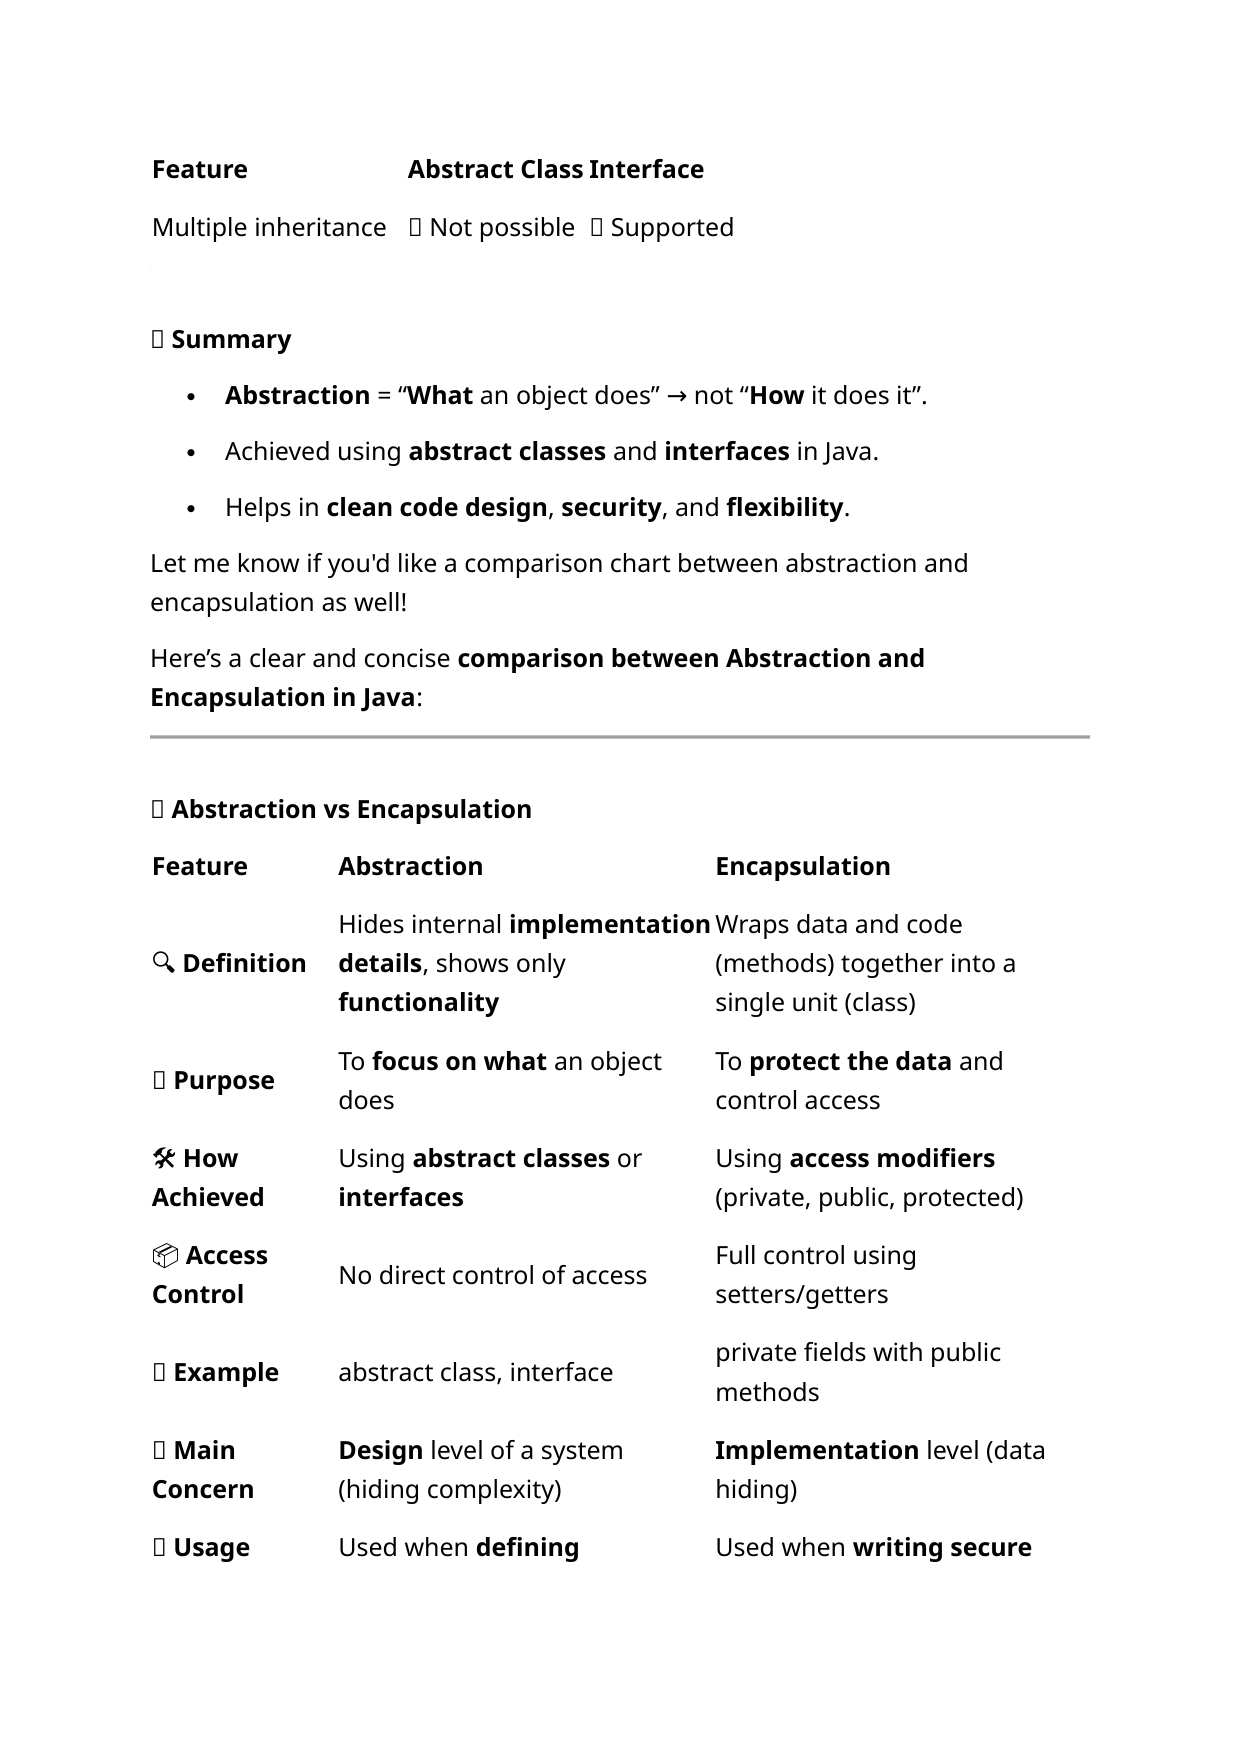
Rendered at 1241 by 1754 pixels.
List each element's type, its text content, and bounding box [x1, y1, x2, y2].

table_cell 🔍 Definition [150, 905, 337, 1042]
text Here’s a clear and concise comparison between Abstraction and Encapsulation in Java: [150, 640, 1090, 714]
table_cell To protect the data and control access [714, 1042, 1090, 1139]
table_header Interface [588, 150, 927, 208]
table_cell 🧩 Usage [150, 1528, 337, 1586]
table_header Abstraction [337, 847, 714, 905]
table_cell 📦 Access Control [150, 1236, 337, 1333]
table_cell Full control using setters/getters [714, 1236, 1090, 1333]
table_header Abstract Class [406, 150, 587, 208]
text Let me know if you'd like a comparison chart between abstraction and encapsulation as well! [150, 545, 1090, 619]
table_cell To focus on what an object does [337, 1042, 714, 1139]
table_cell Using abstract classes or interfaces [337, 1139, 714, 1236]
table_cell 🎯 Purpose [150, 1042, 337, 1139]
table_cell Implementation level (data hiding) [714, 1431, 1090, 1528]
table_cell Design level of a system (hiding complexity) [337, 1431, 714, 1528]
table_header Feature [150, 150, 406, 208]
table_cell ✅ Supported [588, 208, 927, 266]
list Achieved using abstract classes and interfaces in Java. [187, 434, 1090, 468]
table_cell 💬 Example [150, 1334, 337, 1431]
table_cell Hides internal implementation details, shows only functionality [337, 905, 714, 1042]
text 🔚 Summary [150, 322, 1090, 356]
text 🔄 Abstraction vs Encapsulation [150, 791, 1090, 825]
list Abstraction = “What an object does” → not “How it does it”. [187, 378, 1090, 412]
table_cell No direct control of access [337, 1236, 714, 1333]
table_cell Wraps data and code (methods) together into a single unit (class) [714, 905, 1090, 1042]
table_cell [714, 1528, 1090, 1586]
table_cell private fields with public methods [714, 1334, 1090, 1431]
table_header Feature [150, 847, 337, 905]
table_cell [337, 1528, 714, 1586]
table_cell ❌ Not possible [406, 208, 587, 266]
table_cell 🧱 Main Concern [150, 1431, 337, 1528]
list Helps in clean code design, security, and flexibility. [187, 489, 1090, 524]
table_cell 🛠 How Achieved [150, 1139, 337, 1236]
table_cell Multiple inheritance [150, 208, 406, 266]
table_header Encapsulation [714, 847, 1090, 905]
table_cell abstract class, interface [337, 1334, 714, 1431]
table_cell Using access modifiers (private, public, protected) [714, 1139, 1090, 1236]
